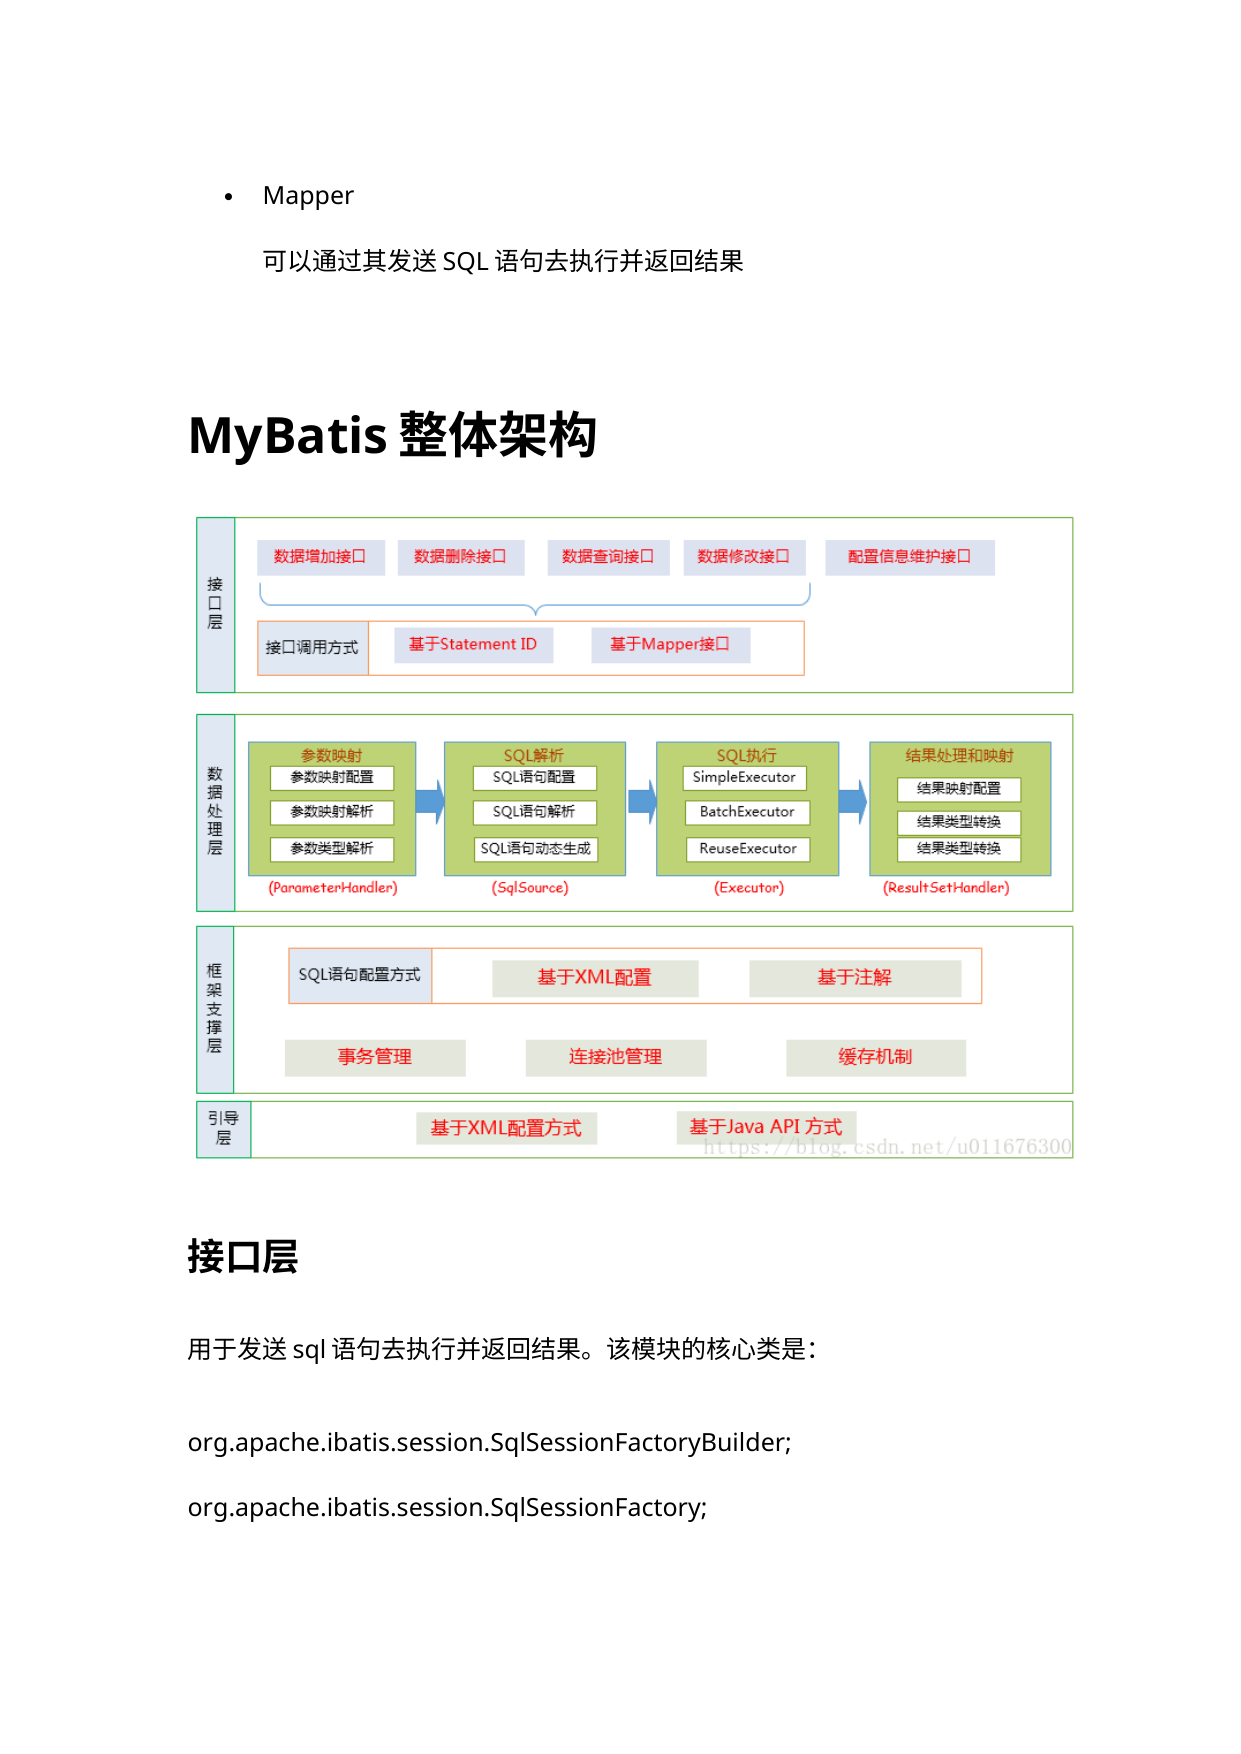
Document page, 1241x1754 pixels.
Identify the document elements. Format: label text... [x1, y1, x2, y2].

text org.apache.ibatis.session.SqlSessionFactoryBuilder; [187, 1409, 1053, 1474]
list Mapper 可以通过其发送SQL语句去执行并返回结果 [225, 162, 1053, 292]
text 接口层 [187, 1221, 1053, 1286]
text 用于发送sql语句去执行并返回结果。该模块的核心类是： [187, 1315, 1053, 1380]
text MyBatis整体架构 [187, 383, 1053, 480]
picture [187, 509, 1084, 1170]
text org.apache.ibatis.session.SqlSessionFactory; [187, 1474, 1053, 1539]
